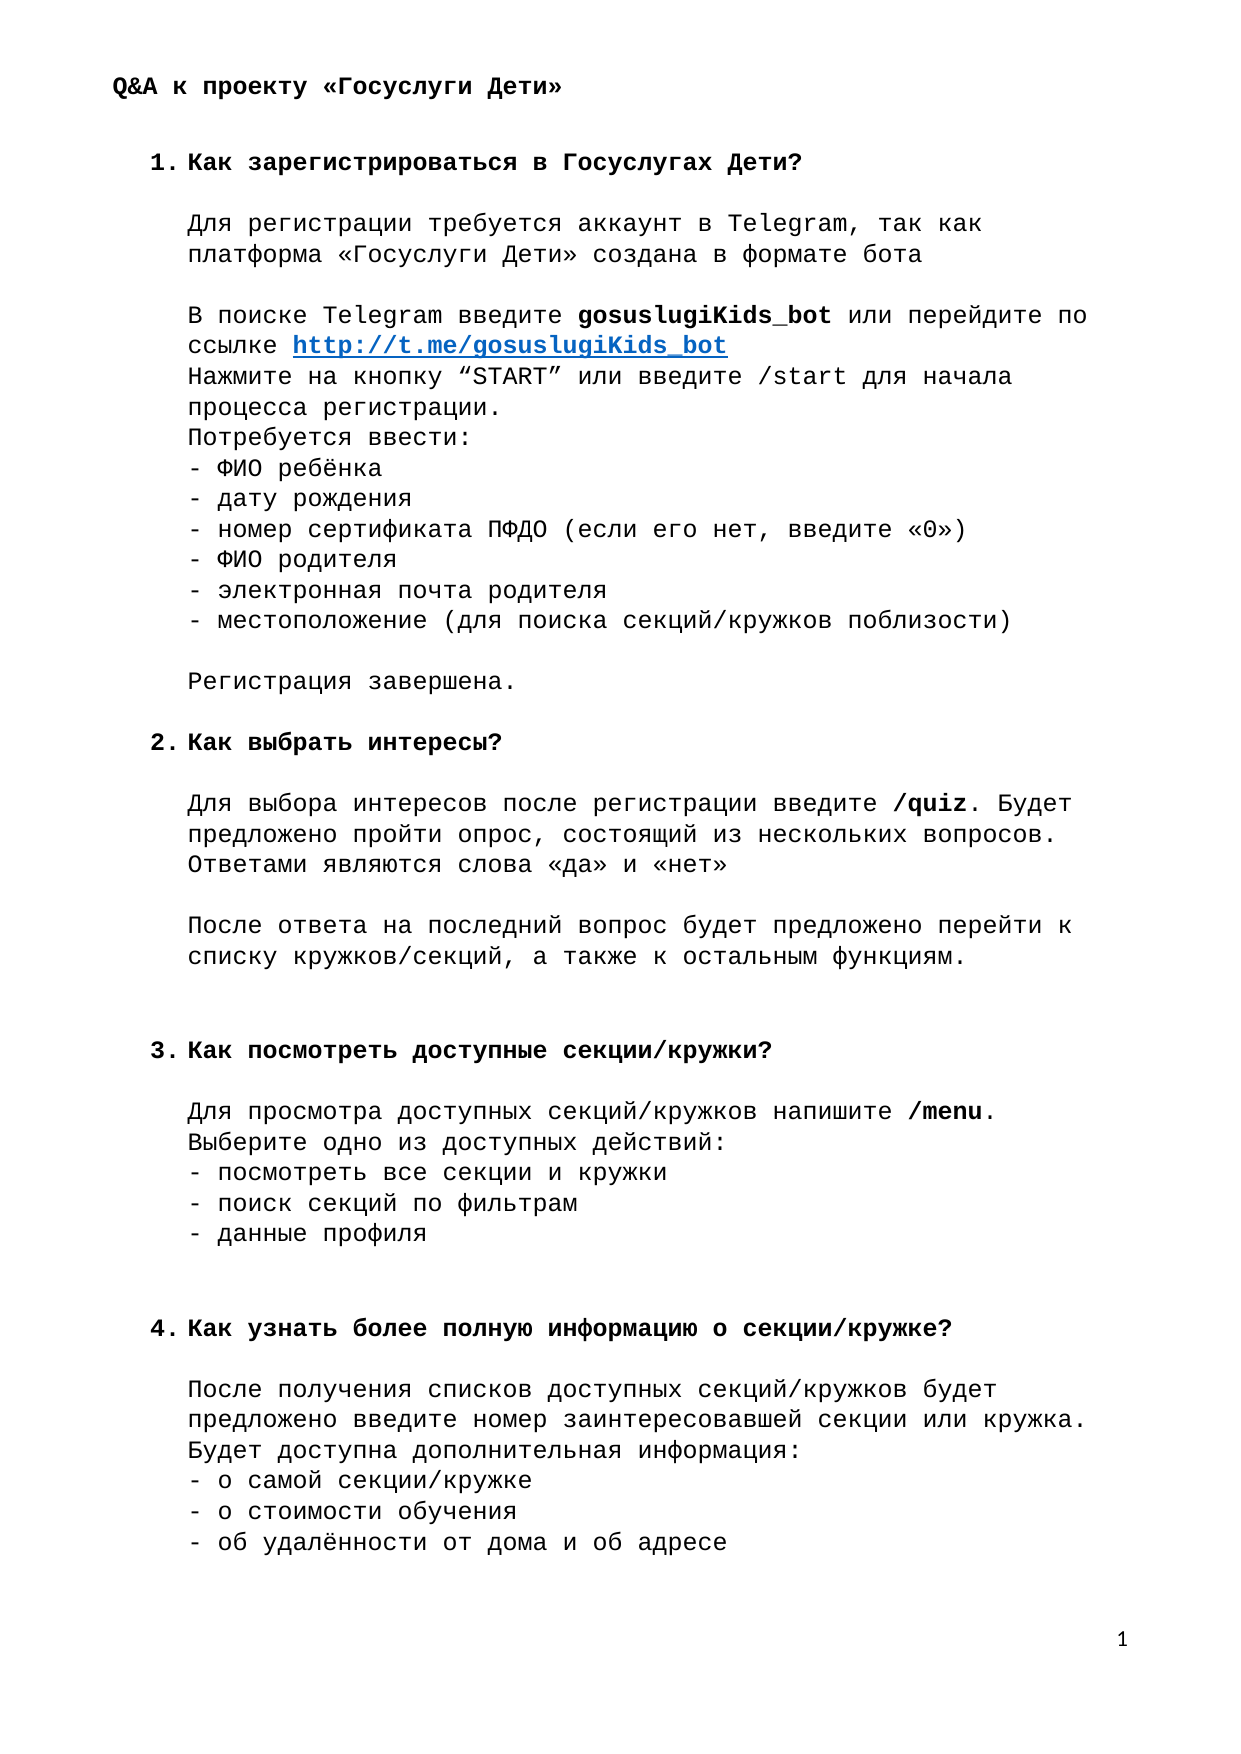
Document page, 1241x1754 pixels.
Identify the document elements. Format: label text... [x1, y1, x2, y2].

list Потребуется ввести: [187, 425, 1128, 453]
list - данные профиля [187, 1221, 1128, 1249]
list Как зарегистрироваться в Госуслугах Дети? [150, 150, 1128, 178]
list Для выбора интересов после регистрации введите /quiz. Будет предложено пройти опрос, состоящий из нескольких вопросов. Ответами являются слова «да» и «нет» [187, 791, 1128, 880]
list - номер сертификата ПФДО (если его нет, введите «0») [187, 516, 1128, 544]
list Для регистрации требуется аккаунт в Telegram, так как платформа «Госуслуги Дети» создана в формате бота [187, 211, 1128, 270]
list - об удалённости от дома и об адресе [187, 1529, 1128, 1557]
list Как посмотреть доступные секции/кружки? [150, 1038, 1128, 1066]
list После получения списков доступных секций/кружков будет предложено введите номер заинтересовавшей секции или кружка. Будет доступна дополнительная информация: [187, 1376, 1128, 1466]
list - о стоимости обучения [187, 1498, 1128, 1527]
list Как узнать более полную информацию о секции/кружке? [150, 1315, 1128, 1344]
list - электронная почта родителя [187, 577, 1128, 606]
list - поиск секций по фильтрам [187, 1191, 1128, 1219]
list - о самой секции/кружке [187, 1468, 1128, 1496]
list - посмотреть все секции и кружки [187, 1160, 1128, 1188]
list Для просмотра доступных секций/кружков напишите /menu. Выберите одно из доступных действий: [187, 1099, 1128, 1158]
list - ФИО родителя [187, 547, 1128, 575]
list Нажмите на кнопку “START” или введите /start для начала процесса регистрации. [187, 364, 1128, 422]
list - дату рождения [187, 486, 1128, 514]
list - ФИО ребёнка [187, 455, 1128, 483]
list Регистрация завершена. [187, 669, 1128, 697]
list - местоположение (для поиска секций/кружков поблизости) [187, 608, 1128, 636]
list После ответа на последний вопрос будет предложено перейти к списку кружков/секций, а также к остальным функциям. [187, 913, 1128, 972]
list В поиске Telegram введите gosuslugiKids_bot или перейдите по ссылке http://t.me/gosuslugiKids_bot [187, 303, 1128, 361]
list Как выбрать интересы? [150, 730, 1128, 758]
